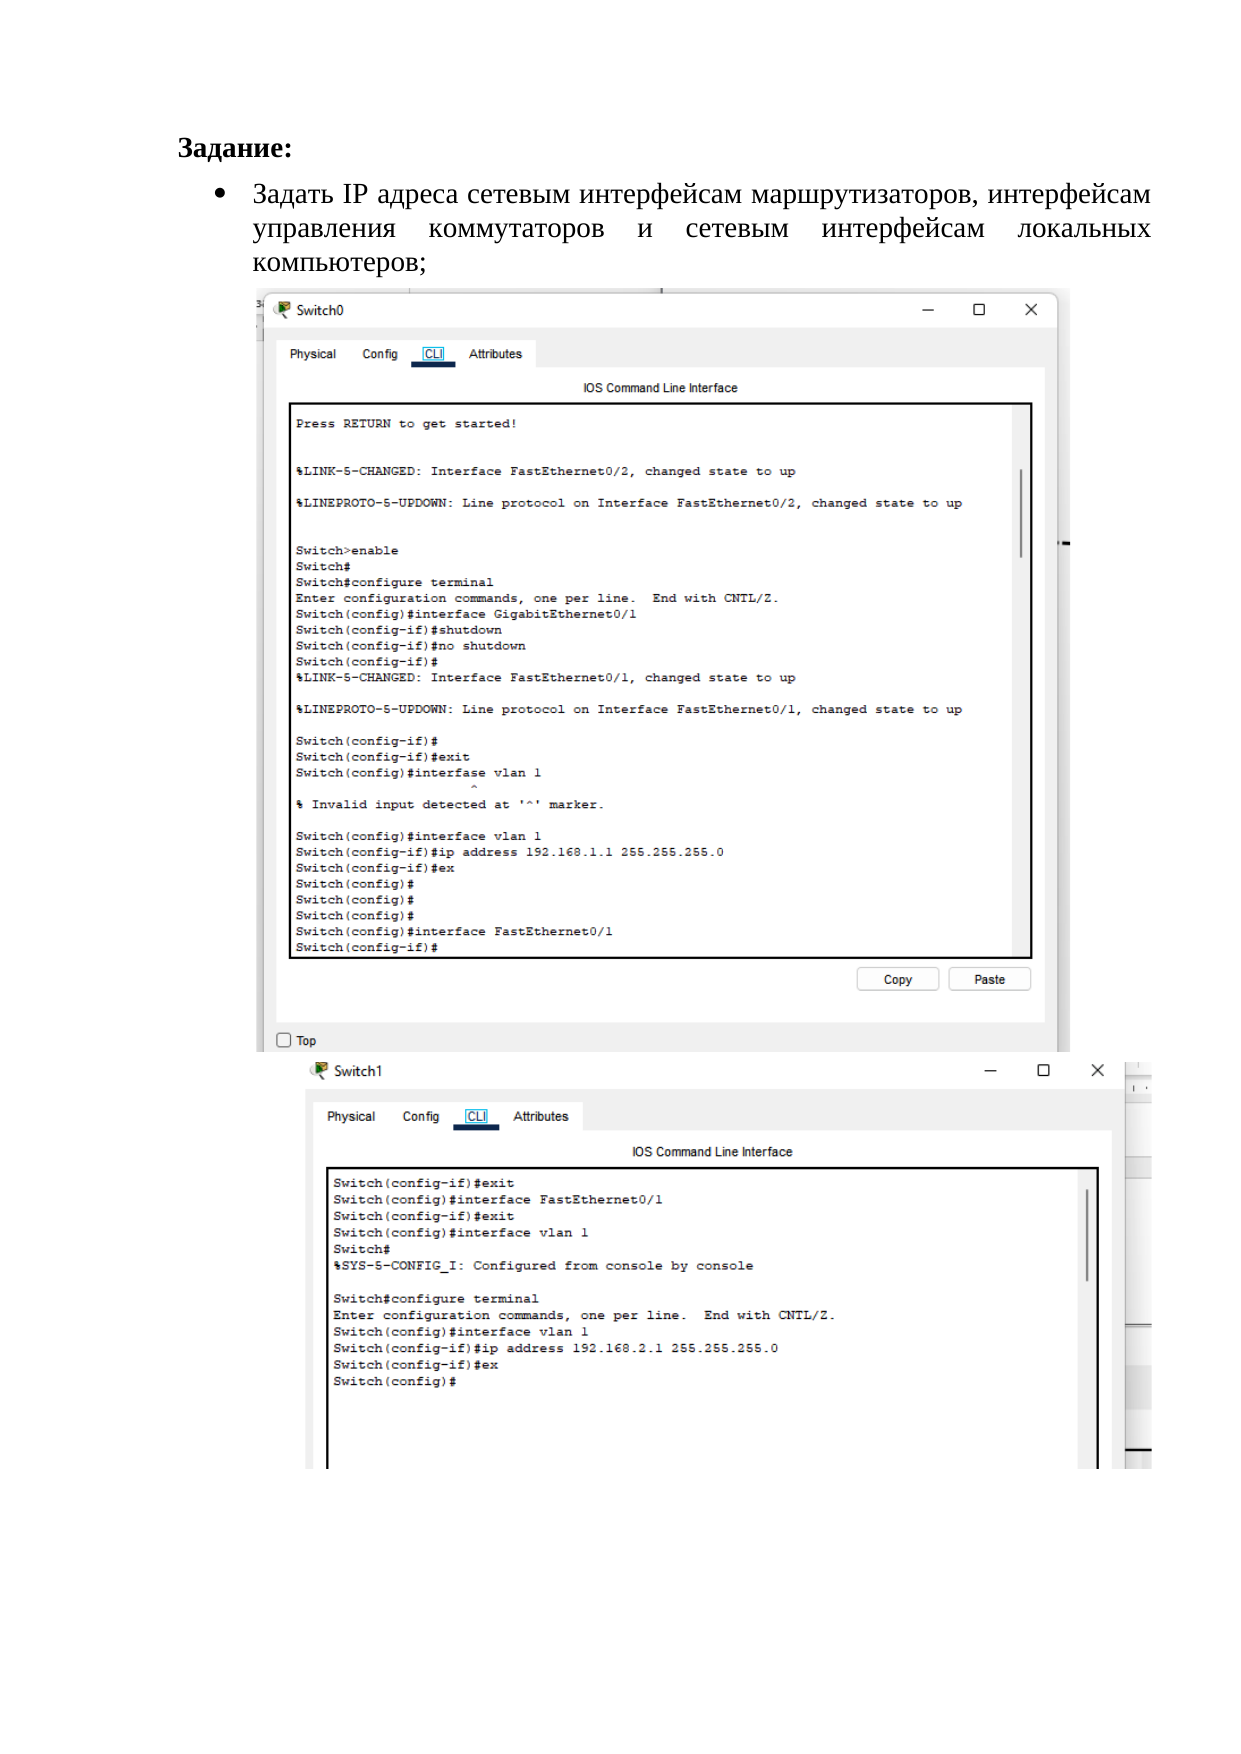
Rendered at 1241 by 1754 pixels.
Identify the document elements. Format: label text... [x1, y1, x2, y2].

picture [256, 288, 1071, 1052]
picture [305, 1062, 1152, 1469]
list Задать IP адреса сетевым интерфейсам маршрутизаторов, интерфейсам управления коммутаторов и сетевым интерфейсам локальных компьютеров; [215, 177, 1152, 277]
text Задание: [177, 131, 1152, 164]
